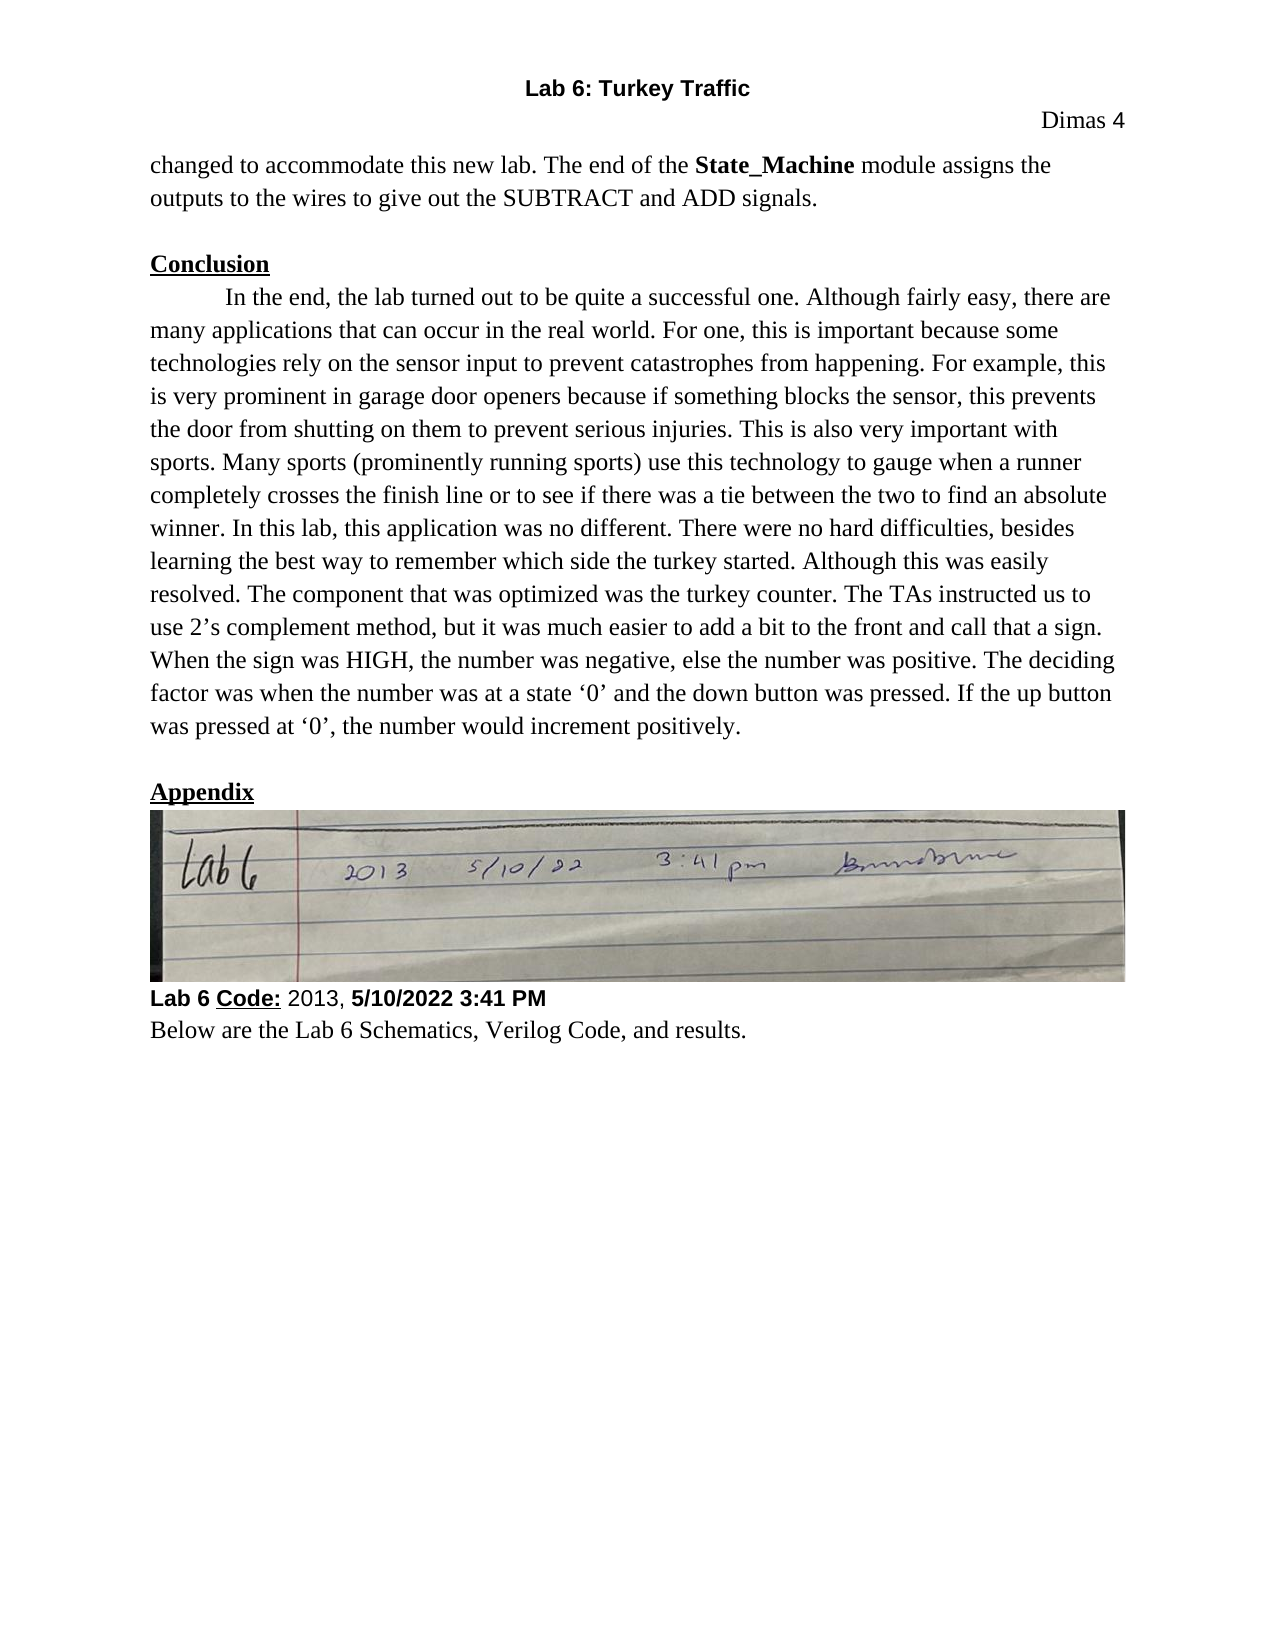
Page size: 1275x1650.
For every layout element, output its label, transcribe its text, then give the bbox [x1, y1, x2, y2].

picture [150, 810, 1125, 982]
text Conclusion [150, 249, 1125, 278]
text Appendix [150, 777, 1125, 806]
text Below are the Lab 6 Schematics, Verilog Code, and results. [150, 1015, 1125, 1044]
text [150, 150, 1125, 212]
text In the end, the lab turned out to be quite a successful one. Although fairly easy, there are many applications that can occur in the real world. For one, this is important because some technologies rely on the sensor input to prevent catastrophes from happening. For example, this is very prominent in garage door openers because if something blocks the sensor, this prevents the door from shutting on them to prevent serious injuries. This is also very important with sports. Many sports (prominently running sports) use this technology to gauge when a runner completely crosses the finish line or to see if there was a tie between the two to find an absolute winner. In this lab, this application was no different. There were no hard difficulties, besides learning the best way to remember which side the turkey started. Although this was easily resolved. The component that was optimized was the turkey counter. The TAs instructed us to use 2’s complement method, but it was much easier to add a bit to the front and call that a sign. When the sign was HIGH, the number was negative, else the number was positive. The deciding factor was when the number was at a state ‘0’ and the down button was pressed. If the up button was pressed at ‘0’, the number would increment positively. [150, 282, 1125, 740]
text Lab 6 Code: 2013, 5/10/2022 3:41 PM [150, 985, 1125, 1011]
